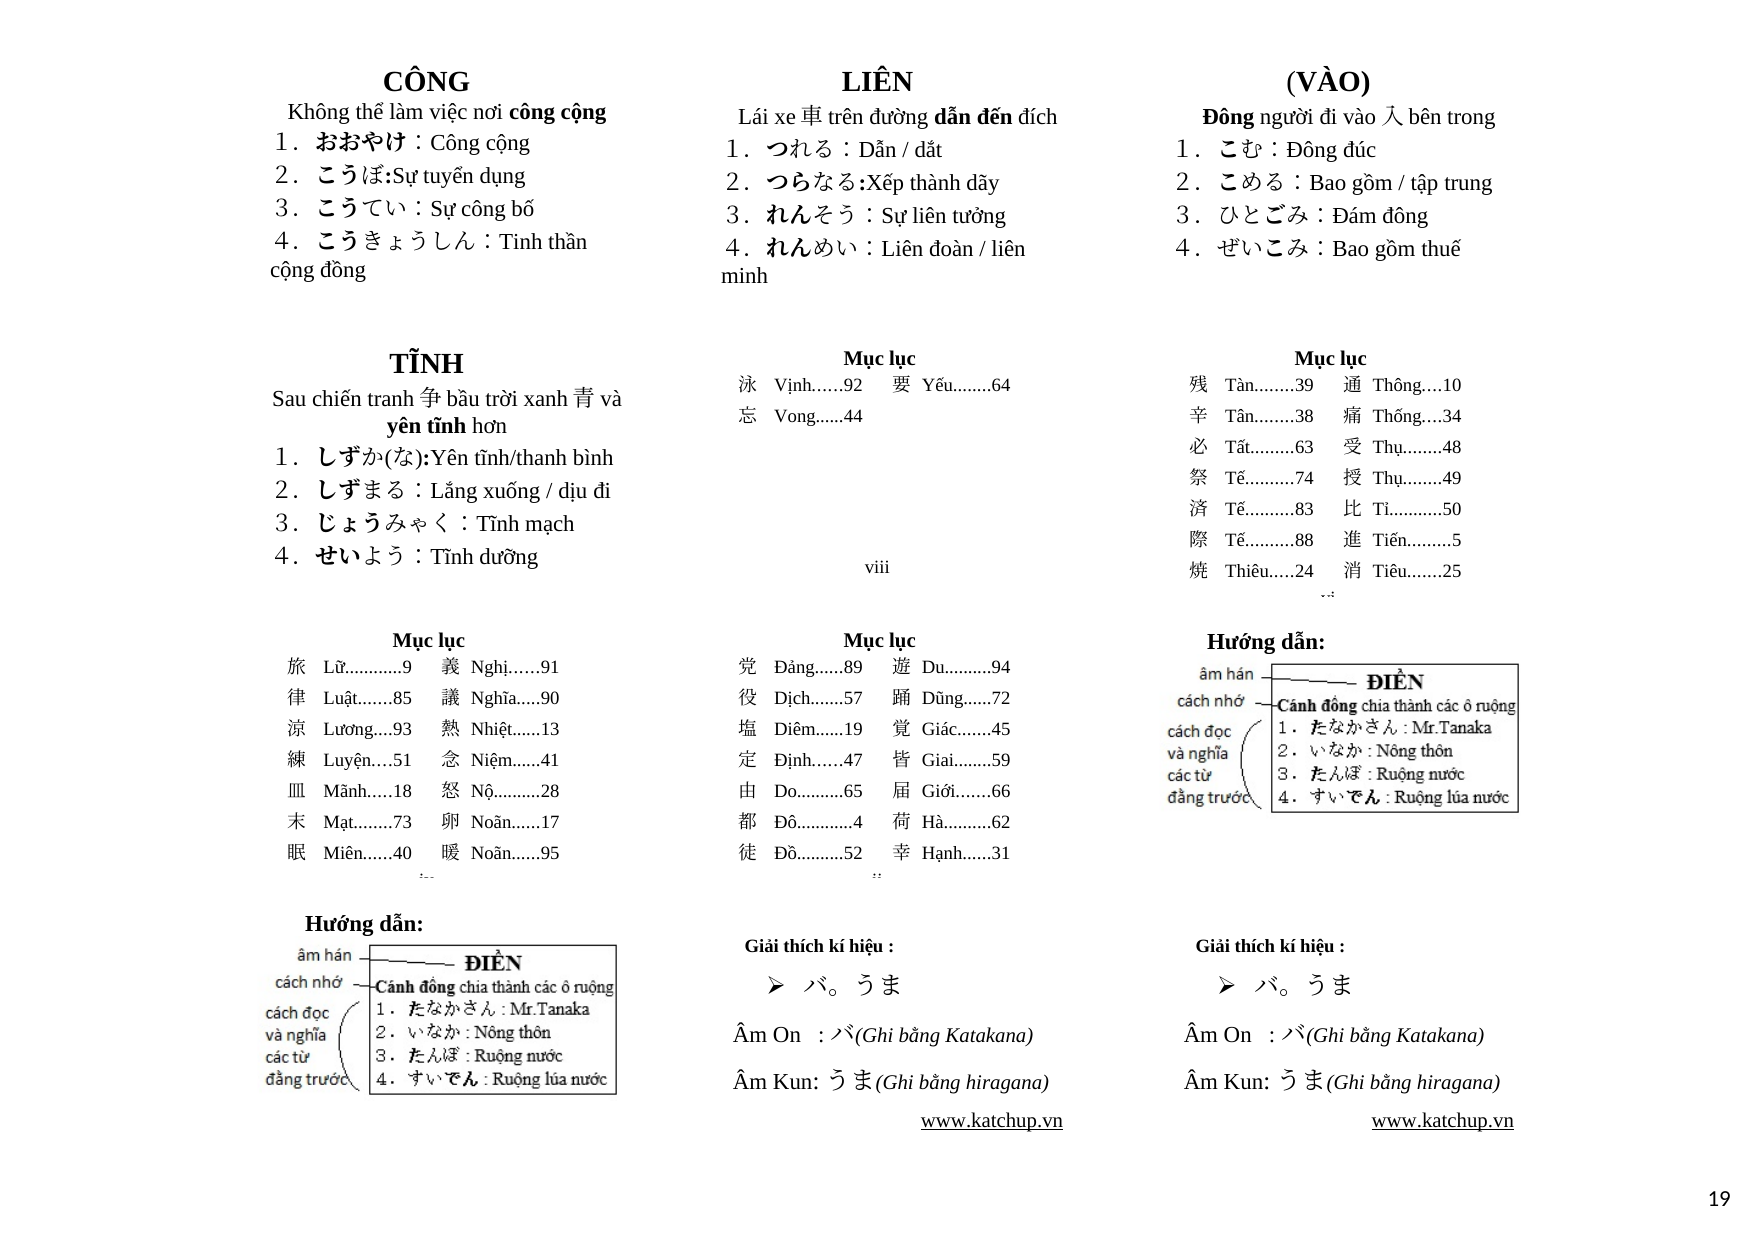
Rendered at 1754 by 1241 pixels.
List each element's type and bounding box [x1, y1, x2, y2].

picture [1159, 654, 1525, 819]
picture [257, 936, 623, 1101]
